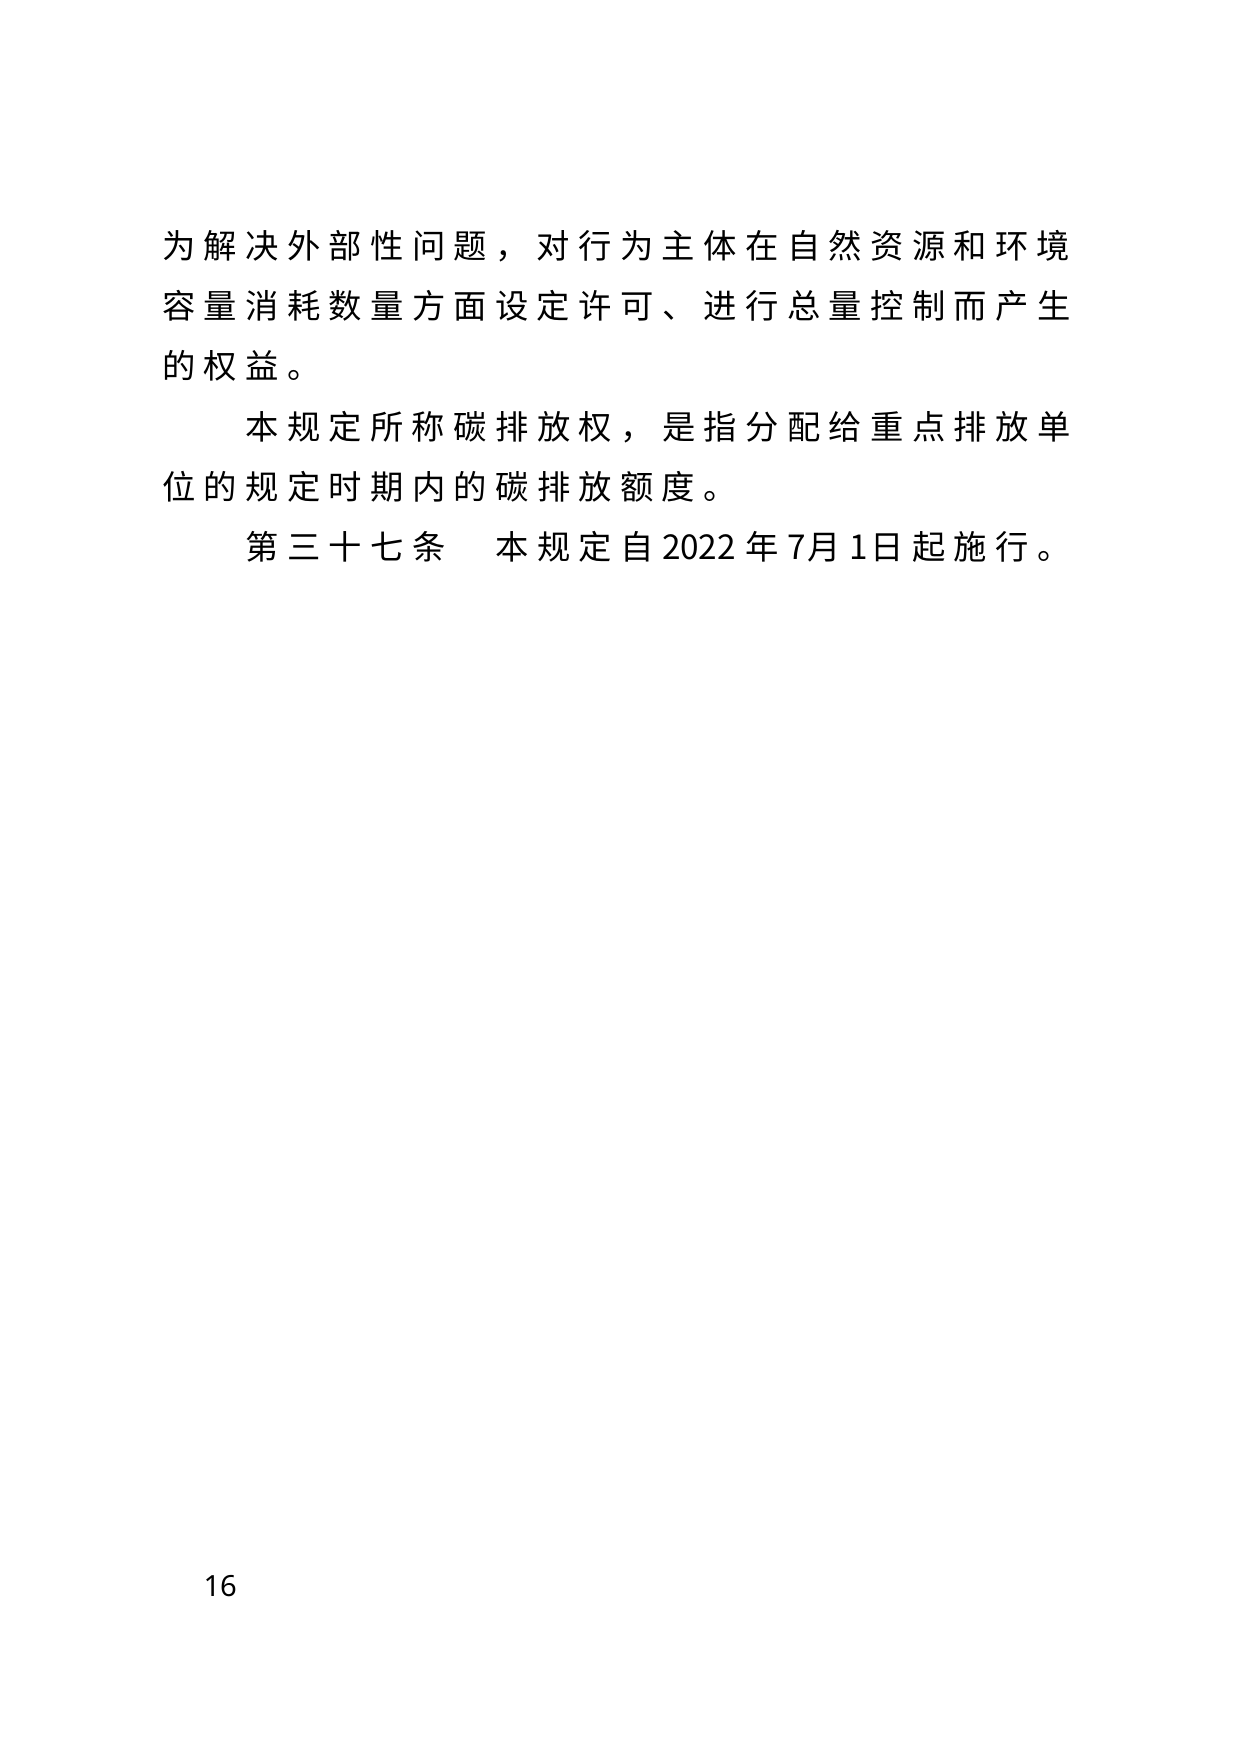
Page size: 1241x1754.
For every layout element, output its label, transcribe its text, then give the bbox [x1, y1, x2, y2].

text 第三十七条 本规定自2022年7月1日起施行。 [162, 515, 1078, 575]
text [162, 213, 1078, 394]
text 本规定所称碳排放权，是指分配给重点排放单位的规定时期内的碳排放额度。 [162, 394, 1078, 515]
